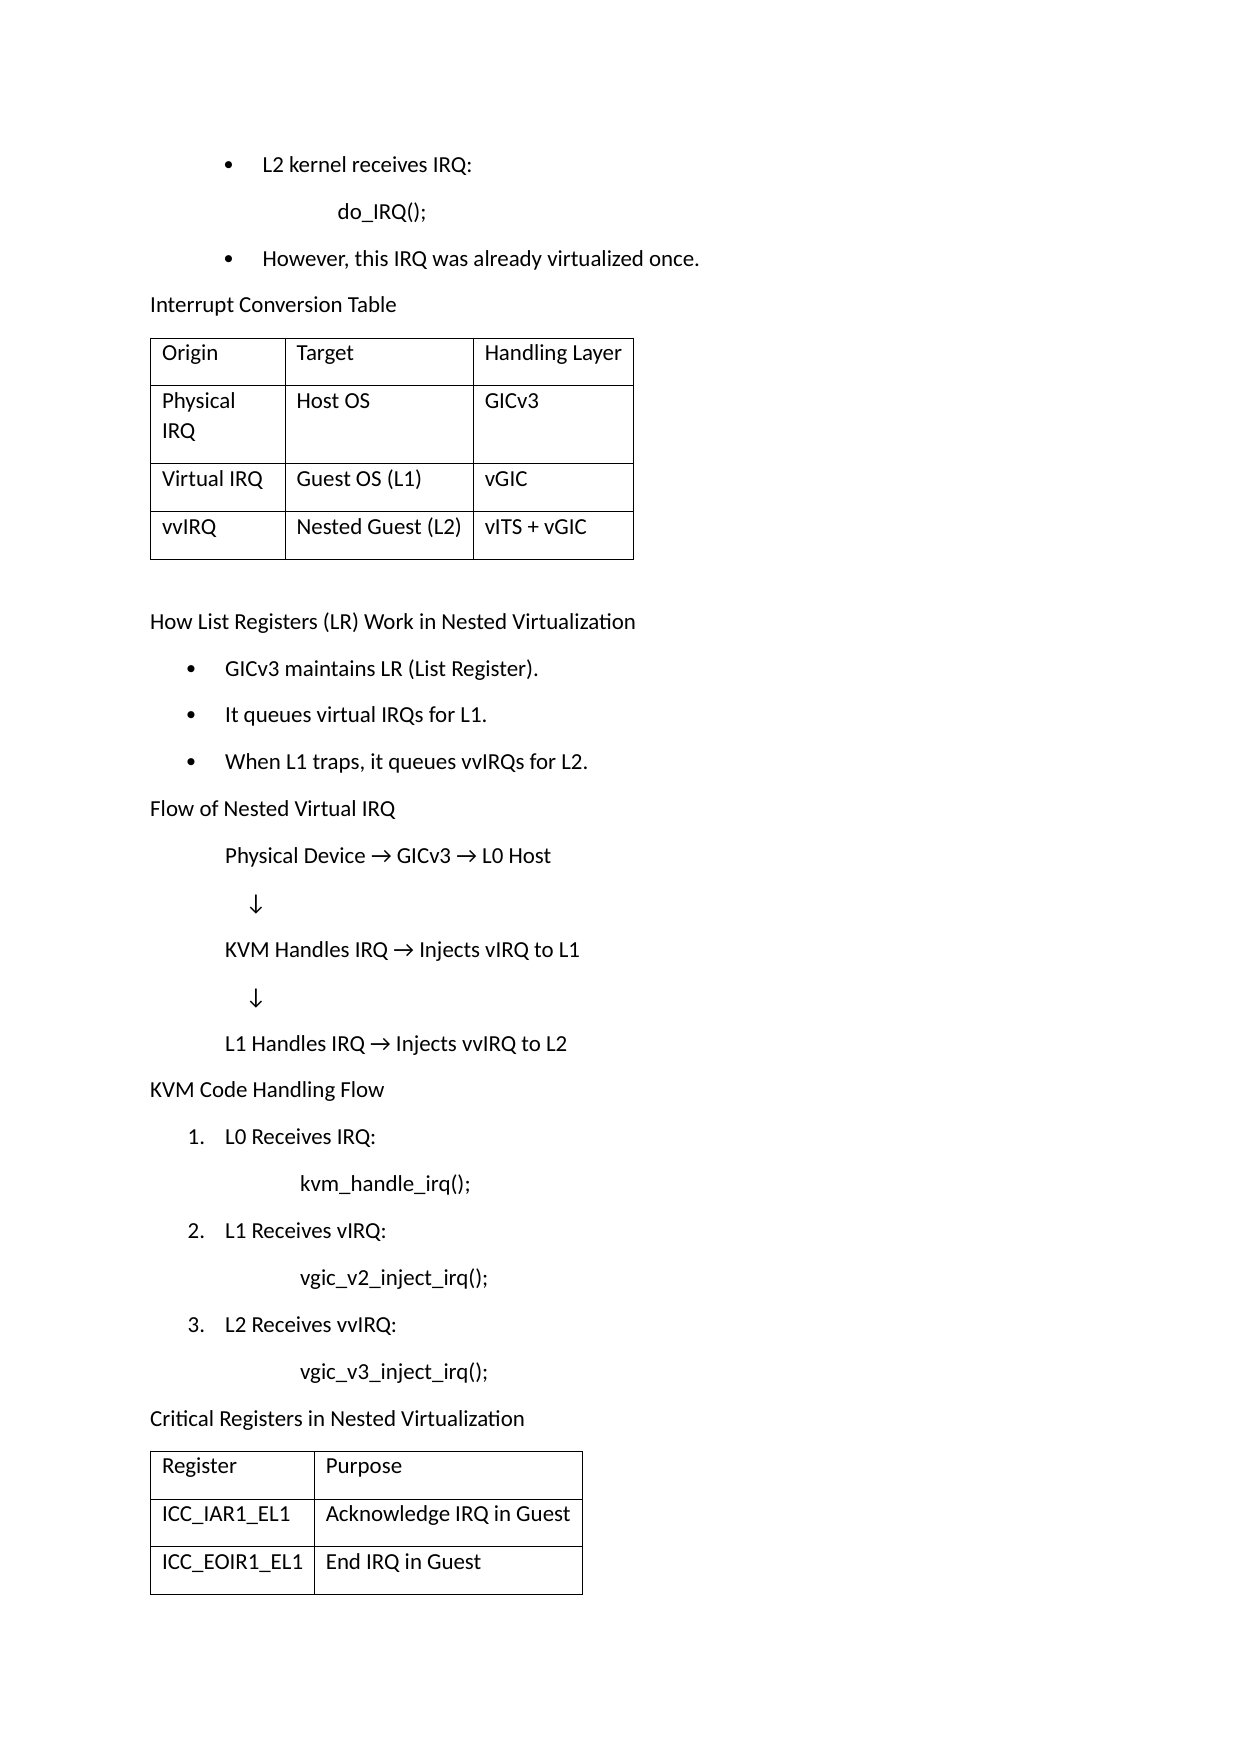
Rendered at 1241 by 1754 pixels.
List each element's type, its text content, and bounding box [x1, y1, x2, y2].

text KVM Handles IRQ → Injects vIRQ to L1 [225, 935, 1090, 963]
table_cell Nested Guest (L2) [286, 512, 473, 559]
table_cell Physical IRQ [151, 386, 285, 463]
list However, this IRQ was already virtualized once. [225, 244, 1090, 272]
text ↓ [225, 982, 1090, 1010]
table_header Origin [151, 339, 285, 385]
table_header Handling Layer [474, 339, 633, 385]
list L2 kernel receives IRQ: [225, 150, 1090, 178]
table_cell vvIRQ [151, 512, 285, 559]
text KVM Code Handling Flow [150, 1076, 1090, 1104]
table_cell vGIC [474, 464, 633, 511]
table_cell ICC_IAR1_EL1 [151, 1500, 314, 1546]
table_cell vITS + vGIC [474, 512, 633, 559]
text kvm_handle_irq(); [225, 1169, 1090, 1197]
text Physical Device → GICv3 → L0 Host [225, 841, 1090, 869]
table_header Purpose [315, 1452, 582, 1498]
text Flow of Nested Virtual IRQ [150, 794, 1090, 822]
table_cell Host OS [286, 386, 473, 463]
list GICv3 maintains LR (List Register). [187, 654, 1090, 682]
text do_IRQ(); [262, 197, 1090, 225]
table_header Register [151, 1452, 314, 1498]
text vgic_v3_inject_irq(); [225, 1357, 1090, 1385]
text L1 Handles IRQ → Injects vvIRQ to L2 [225, 1029, 1090, 1057]
table_cell GICv3 [474, 386, 633, 463]
text Interrupt Conversion Table [150, 291, 1090, 319]
table_cell End IRQ in Guest [315, 1547, 582, 1594]
text Critical Registers in Nested Virtualization [150, 1404, 1090, 1432]
table_cell ICC_EOIR1_EL1 [151, 1547, 314, 1594]
text ↓ [225, 888, 1090, 916]
table_cell Acknowledge IRQ in Guest [315, 1500, 582, 1546]
table_header Target [286, 339, 473, 385]
text vgic_v2_inject_irq(); [225, 1263, 1090, 1291]
list It queues virtual IRQs for L1. [187, 701, 1090, 729]
text How List Registers (LR) Work in Nested Virtualization [150, 607, 1090, 635]
list L0 Receives IRQ: [187, 1122, 1090, 1151]
list When L1 traps, it queues vvIRQs for L2. [187, 747, 1090, 776]
list L1 Receives vIRQ: [187, 1216, 1090, 1244]
table_cell Guest OS (L1) [286, 464, 473, 511]
list L2 Receives vvIRQ: [187, 1310, 1090, 1338]
table_cell Virtual IRQ [151, 464, 285, 511]
